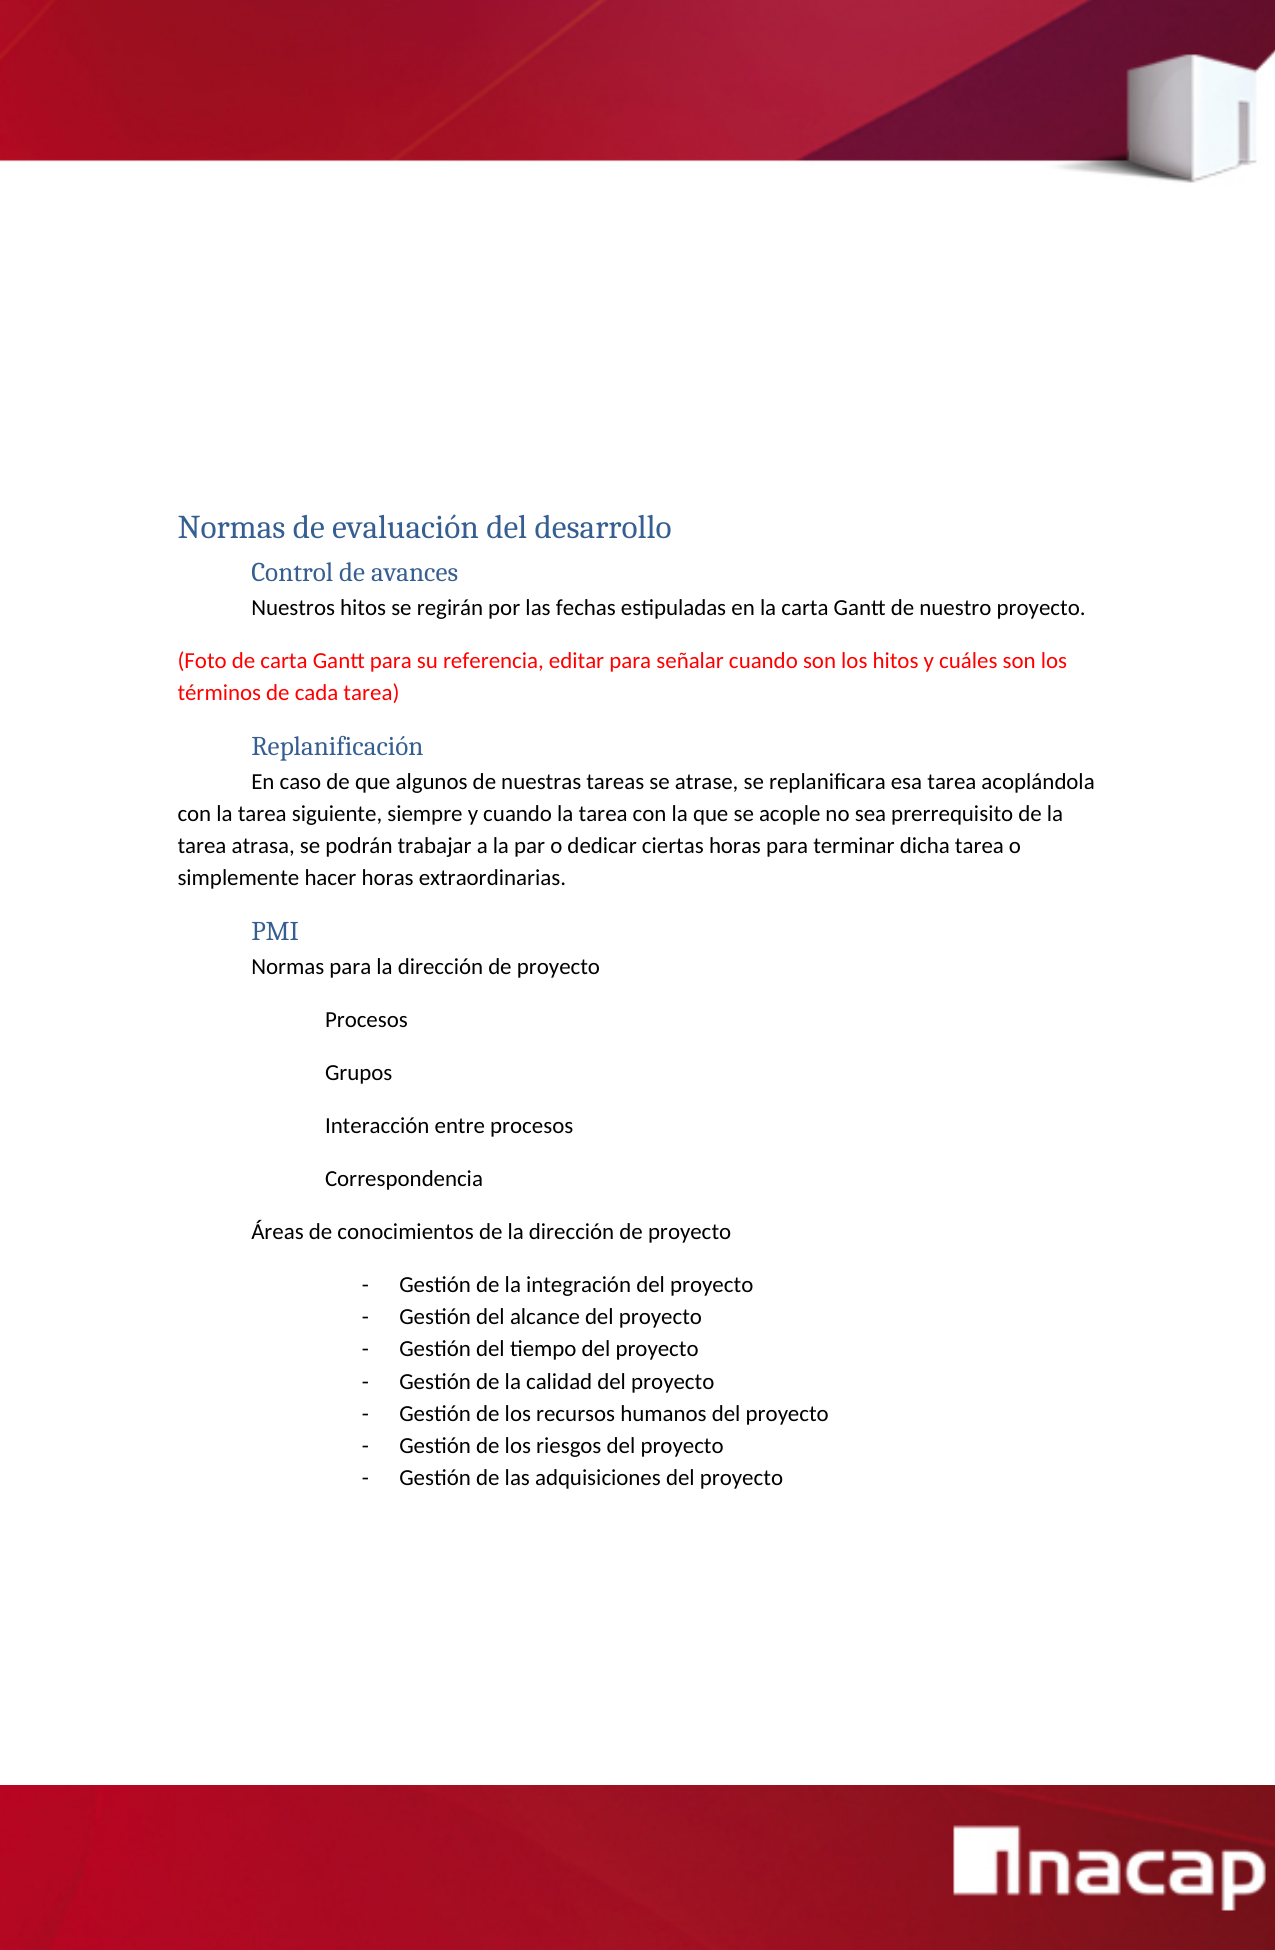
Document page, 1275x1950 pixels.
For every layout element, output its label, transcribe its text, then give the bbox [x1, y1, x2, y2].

picture [0, 1785, 1275, 1950]
text En caso de que algunos de nuestras tareas se atrase, se replanificara esa tarea acoplándola con la tarea siguiente, siempre y cuando la tarea con la que se acople no sea prerrequisito de la tarea atrasa, se podrán trabajar a la par o dedicar ciertas horas para terminar dicha tarea o simplemente hacer horas extraordinarias. [177, 767, 1098, 891]
subtitle Replanificación [177, 731, 1098, 762]
text Interacción entre procesos [177, 1111, 1098, 1139]
subtitle Normas de evaluación del desarrollo [177, 509, 1098, 547]
list Gestión de la integración del proyecto [362, 1270, 1098, 1298]
text Correspondencia [177, 1164, 1098, 1192]
list Gestión de los riesgos del proyecto [362, 1431, 1098, 1459]
list Gestión del tiempo del proyecto [362, 1334, 1098, 1363]
list Gestión de los recursos humanos del proyecto [362, 1399, 1098, 1427]
text Procesos [177, 1005, 1098, 1033]
picture [0, 0, 1275, 200]
list Gestión de las adquisiciones del proyecto [362, 1463, 1098, 1491]
subtitle Control de avances [177, 557, 1098, 588]
text Normas para la dirección de proyecto [177, 952, 1098, 980]
text Grupos [177, 1058, 1098, 1086]
text (Foto de carta Gantt para su referencia, editar para señalar cuando son los hitos y cuáles son los términos de cada tarea) [177, 646, 1098, 706]
list Gestión de la calidad del proyecto [362, 1367, 1098, 1395]
text Nuestros hitos se regirán por las fechas estipuladas en la carta Gantt de nuestro proyecto. [177, 593, 1098, 621]
text Áreas de conocimientos de la dirección de proyecto [177, 1217, 1098, 1245]
list Gestión del alcance del proyecto [362, 1302, 1098, 1330]
subtitle PMI [177, 916, 1098, 947]
